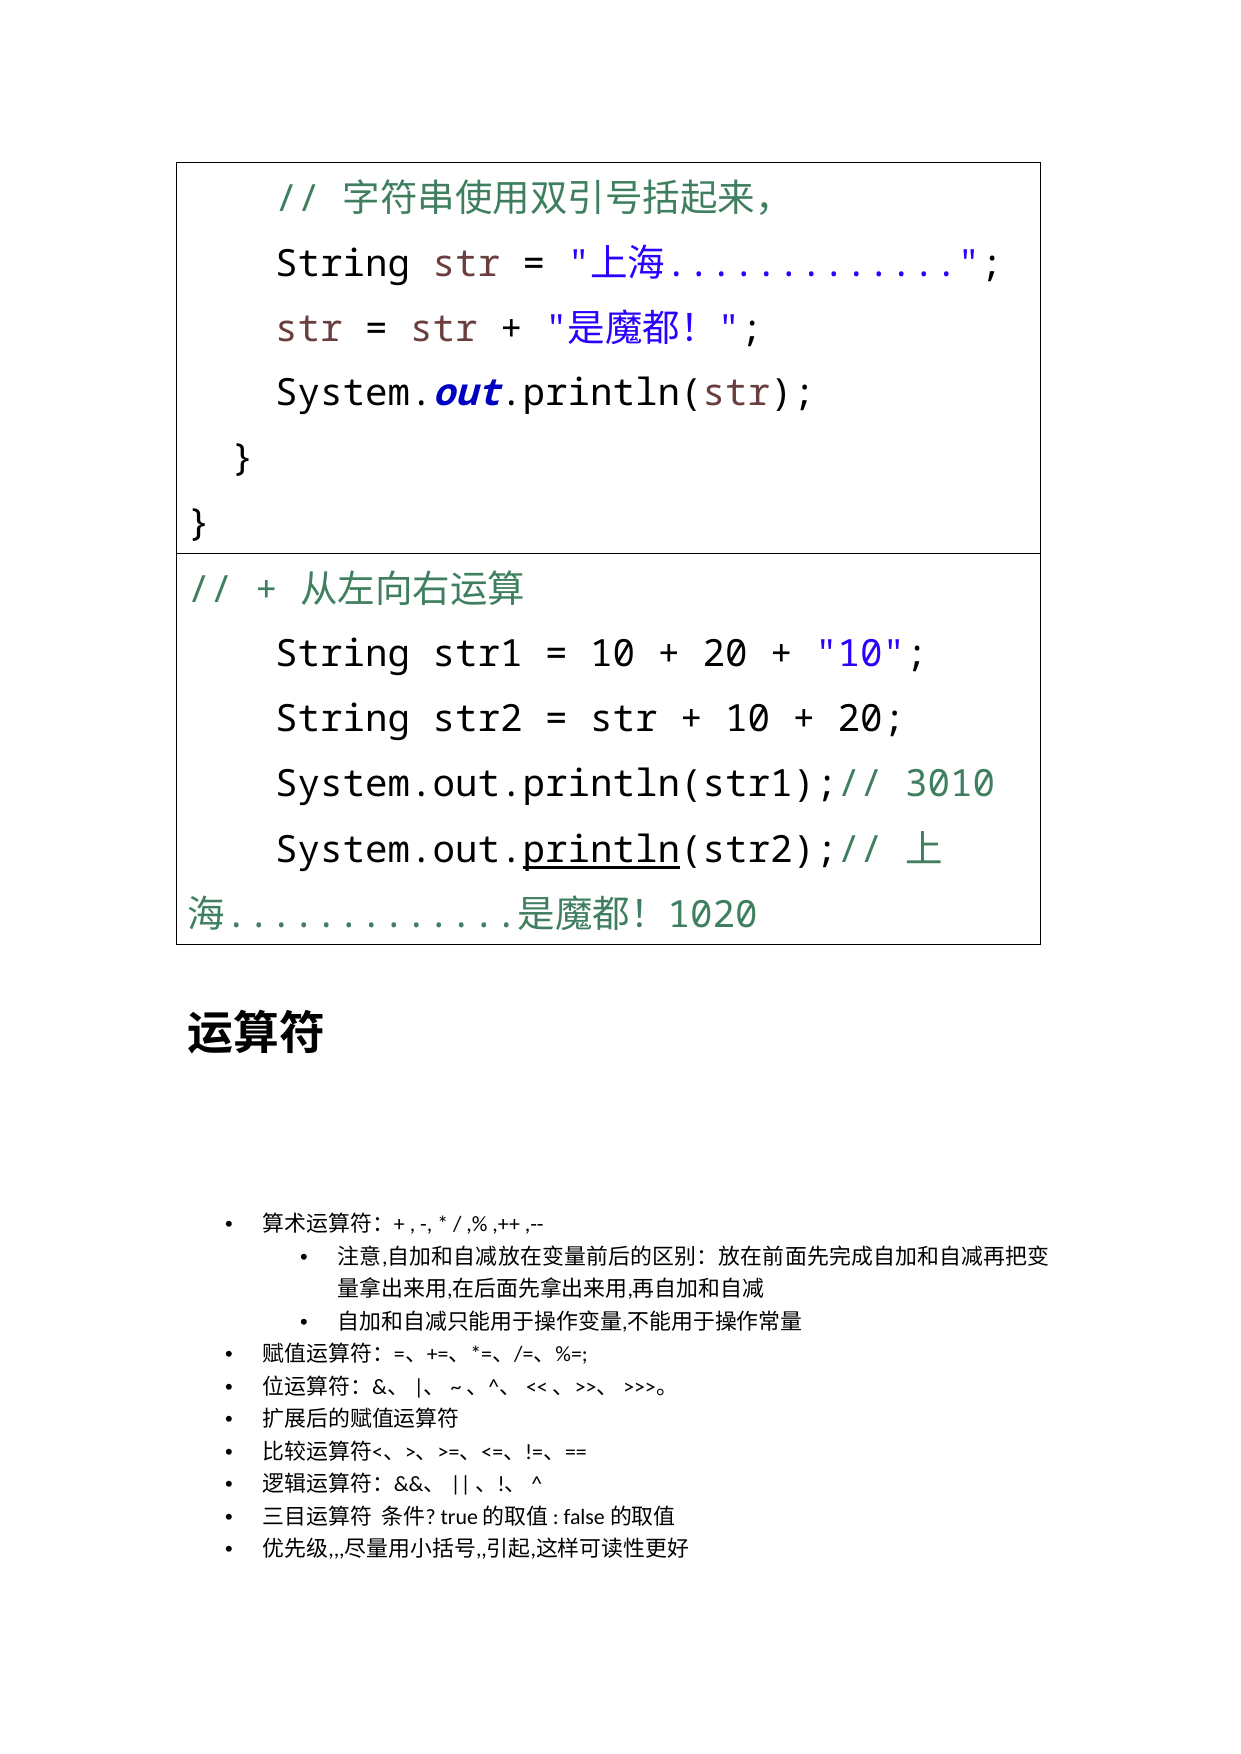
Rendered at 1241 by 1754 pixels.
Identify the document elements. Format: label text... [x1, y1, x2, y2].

list 扩展后的赋值运算符 [225, 1401, 1053, 1433]
list 算术运算符：+ , -, * / ,% ,++ ,-- [225, 1206, 1053, 1238]
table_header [177, 163, 1040, 553]
list 注意,自加和自减放在变量前后的区别：放在前面先完成自加和自减再把变量拿出来用,在后面先拿出来用,再自加和自减 [300, 1238, 1053, 1303]
list 优先级,,,尽量用小括号,,引起,这样可读性更好 [225, 1531, 1053, 1563]
subtitle 运算符 [187, 981, 1053, 1078]
list 自加和自减只能用于操作变量,不能用于操作常量 [300, 1303, 1053, 1336]
list 比较运算符<、>、>=、<=、!=、== [225, 1433, 1053, 1466]
list 三目运算符 条件? true的取值 : false 的取值 [225, 1498, 1053, 1531]
list 位运算符：&、 |、 ~ 、^、 << 、>>、 >>>。 [225, 1368, 1053, 1401]
list 赋值运算符：=、+=、*=、/=、%=; [225, 1336, 1053, 1368]
table_cell // + 从左向右运算 String str1 = 10 + 20 + "10"; String str2 = str + 10 + 20; System.out.println(str1);// 3010 System.out.println(str2);// 上海.............是魔都！1020 [177, 554, 1040, 944]
list 逻辑运算符：&&、 || 、!、 ^ [225, 1466, 1053, 1498]
